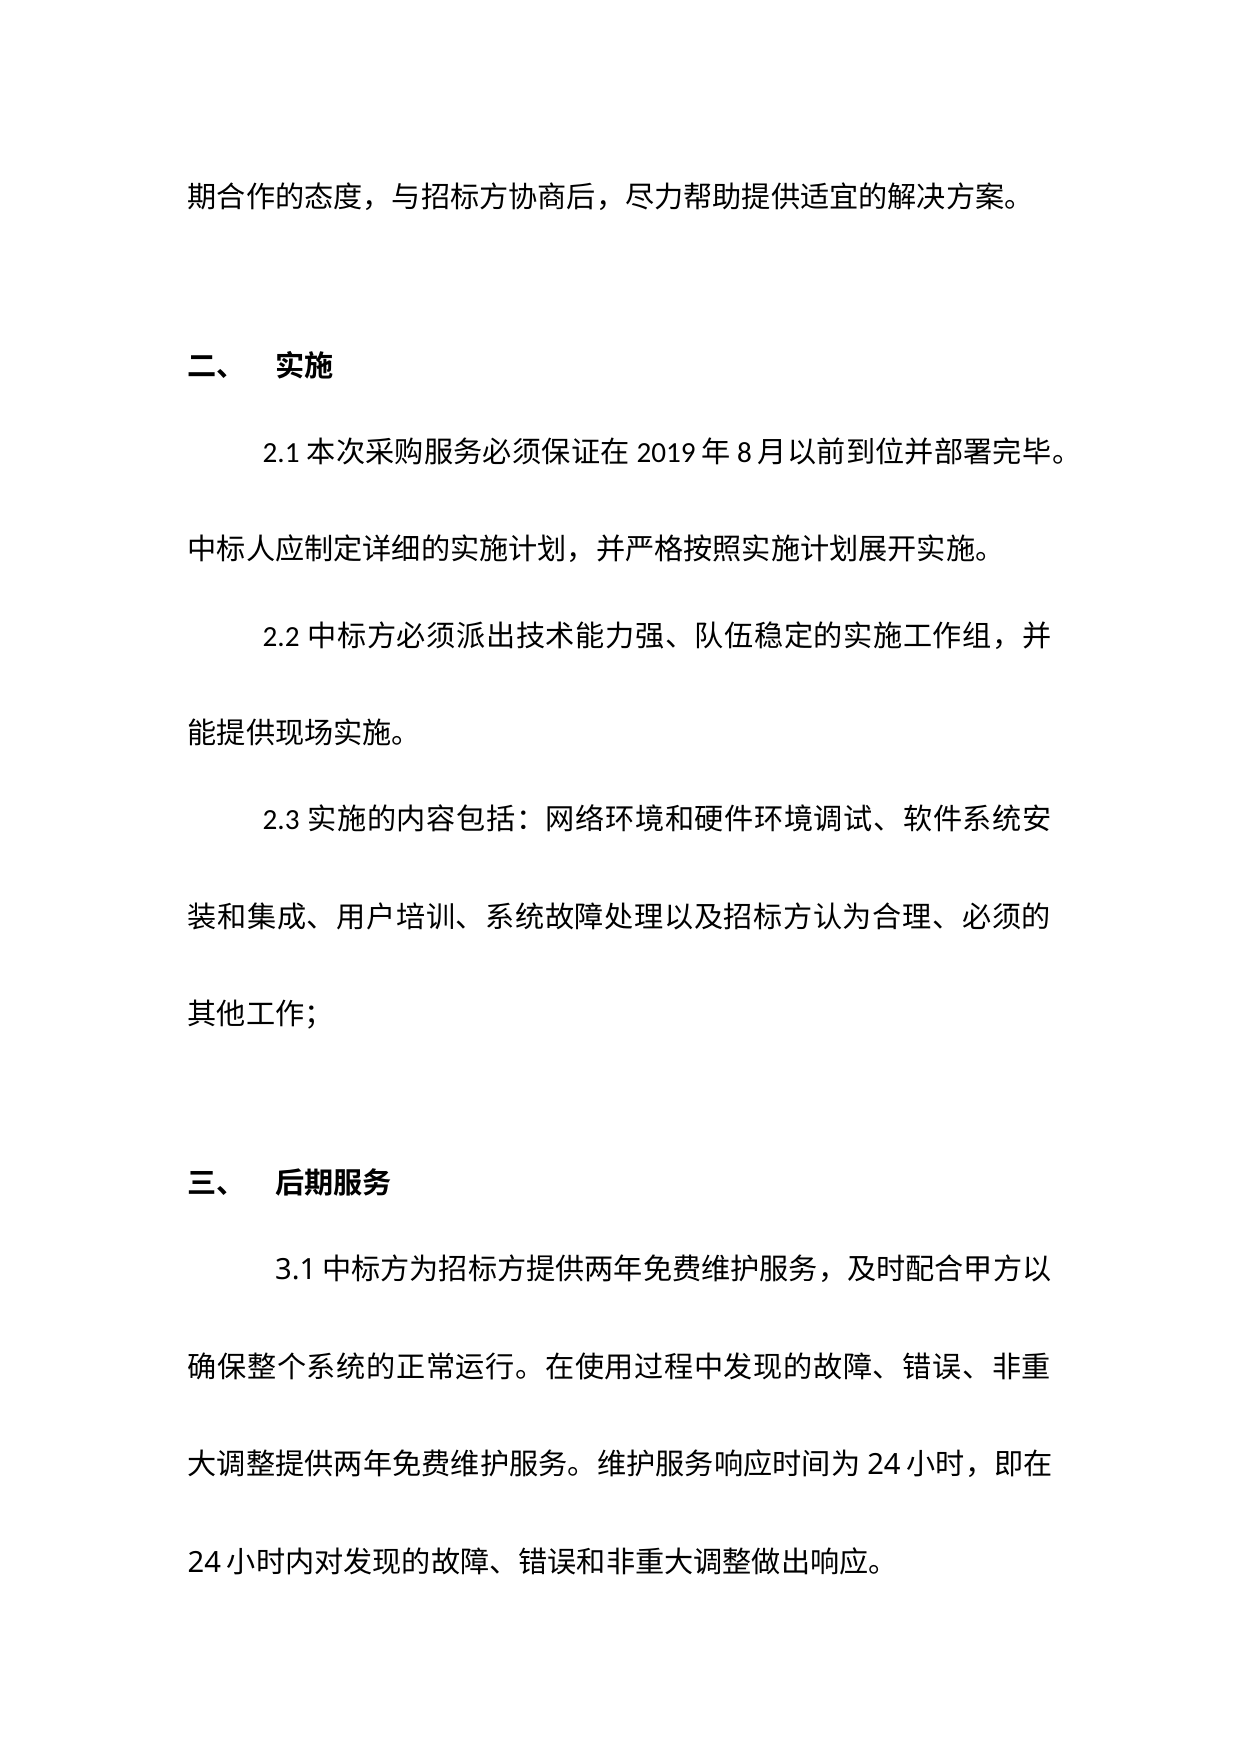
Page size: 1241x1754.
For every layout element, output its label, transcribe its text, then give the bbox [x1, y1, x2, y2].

text 2.3 实施的内容包括：网络环境和硬件环境调试、软件系统安装和集成、用户培训、系统故障处理以及招标方认为合理、必须的其他工作； [187, 784, 1053, 1044]
list 实施 [187, 331, 1053, 396]
text 2.1 本次采购服务必须保证在2019年8月以前到位并部署完毕。中标人应制定详细的实施计划，并严格按照实施计划展开实施。 [187, 417, 1053, 579]
text 3.1中标方为招标方提供两年免费维护服务，及时配合甲方以确保整个系统的正常运行。在使用过程中发现的故障、错误、非重大调整提供两年免费维护服务。维护服务响应时间为24小时，即在24小时内对发现的故障、错误和非重大调整做出响应。 [187, 1234, 1053, 1592]
list 后期服务 [187, 1148, 1053, 1213]
text 2.2 中标方必须派出技术能力强、队伍稳定的实施工作组，并能提供现场实施。 [187, 601, 1053, 763]
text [187, 162, 1053, 227]
